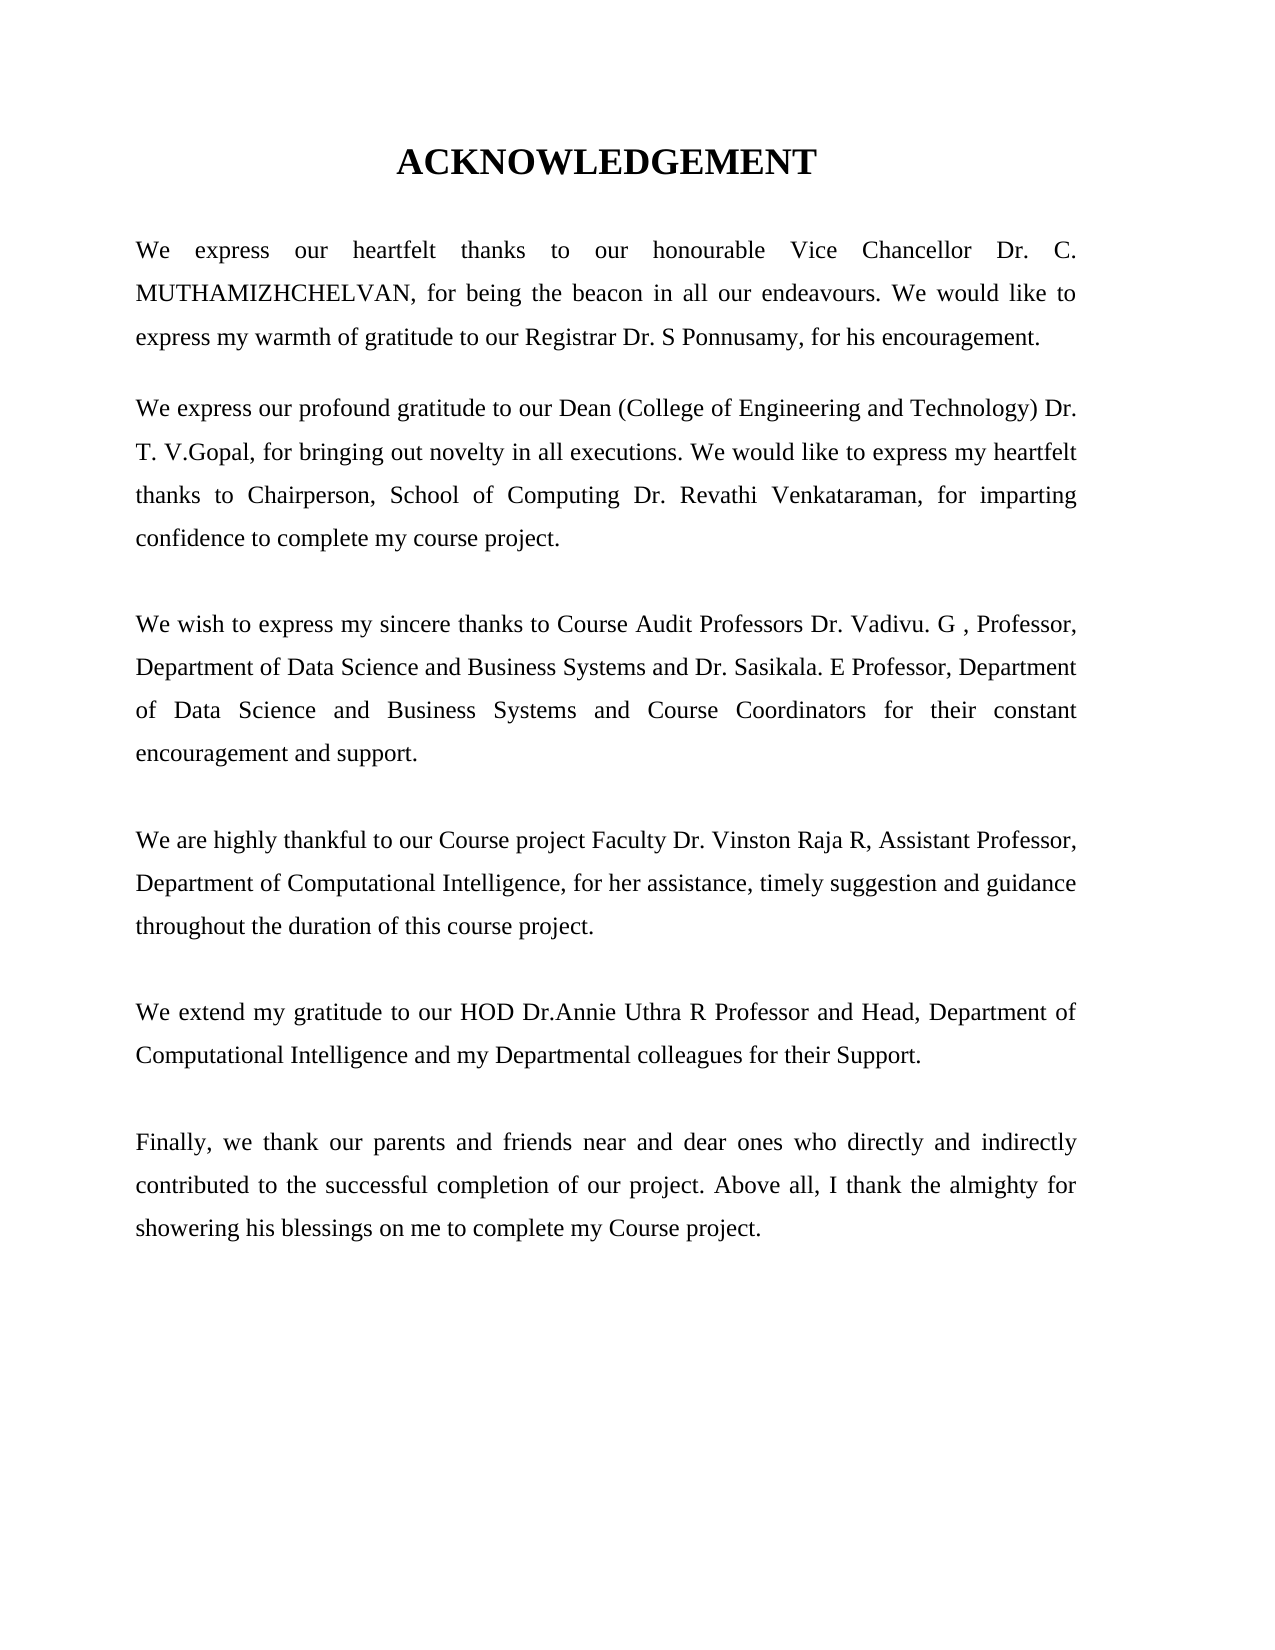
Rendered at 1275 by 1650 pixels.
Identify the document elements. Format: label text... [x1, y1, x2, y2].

text We express our profound gratitude to our Dean (College of Engineering and Technology) Dr. T. V.Gopal, for bringing out novelty in all executions. We would like to express my heartfelt thanks to Chairperson, School of Computing Dr. Revathi Venkataraman, for imparting confidence to complete my course project. [135, 393, 1078, 552]
text Finally, we thank our parents and friends near and dear ones who directly and indirectly contributed to the successful completion of our project. Above all, I thank the almighty for showering his blessings on me to complete my Course project. [135, 1127, 1078, 1242]
text We express our heartfelt thanks to our honourable Vice Chancellor Dr. C. MUTHAMIZHCHELVAN, for being the beacon in all our endeavours. We would like to express my warmth of gratitude to our Registrar Dr. S Ponnusamy, for his encouragement. [135, 235, 1078, 350]
text We are highly thankful to our Course project Faculty Dr. Vinston Raja R, Assistant Professor, Department of Computational Intelligence, for her assistance, timely suggestion and guidance throughout the duration of this course project. [135, 825, 1078, 940]
text We wish to express my sincere thanks to Course Audit Professors Dr. Vadivu. G , Professor, Department of Data Science and Business Systems and Dr. Sasikala. E Professor, Department of Data Science and Business Systems and Course Coordinators for their constant encouragement and support. [135, 609, 1078, 767]
text ACKNOWLEDGEMENT [135, 139, 1078, 183]
text We extend my gratitude to our HOD Dr.Annie Uthra R Professor and Head, Department of Computational Intelligence and my Departmental colleagues for their Support. [135, 997, 1078, 1069]
